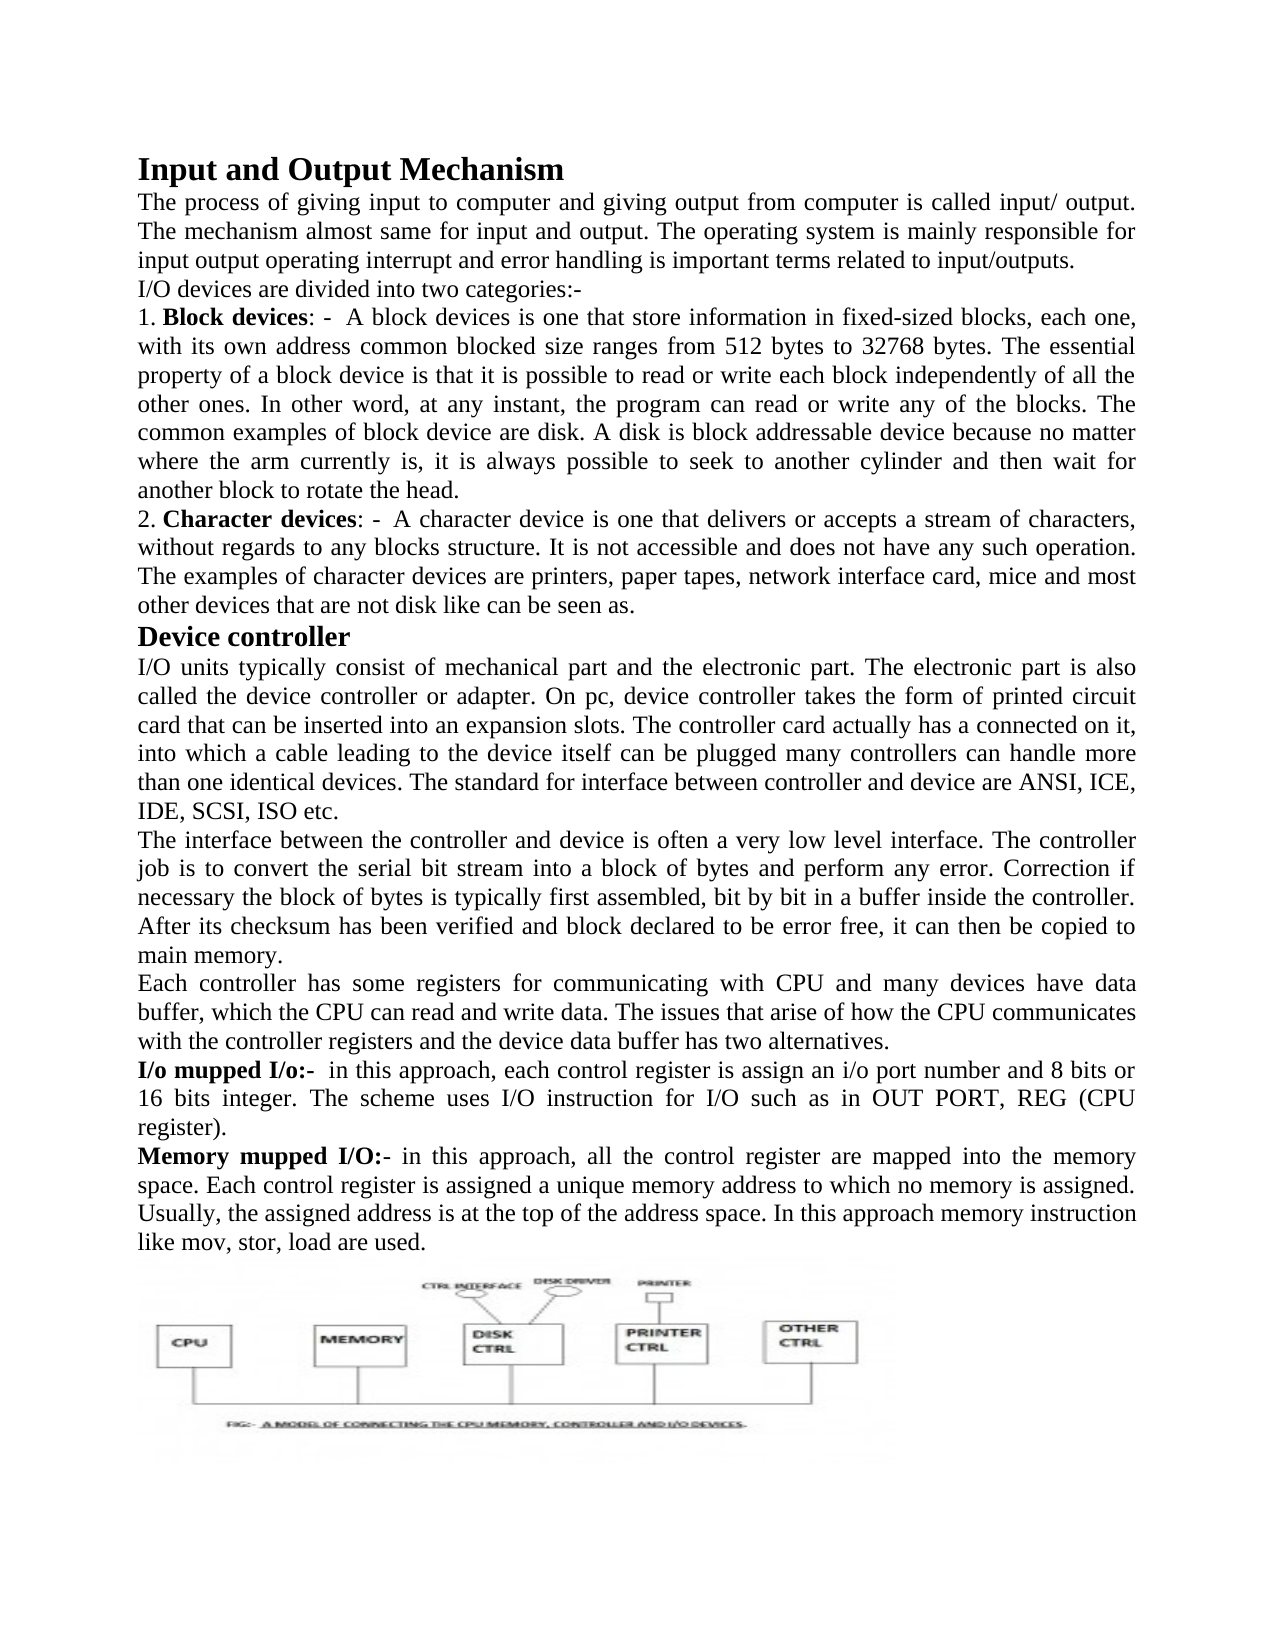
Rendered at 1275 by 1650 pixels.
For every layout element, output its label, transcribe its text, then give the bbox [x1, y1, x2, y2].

text I/O devices are divided into two categories:- [137, 274, 1137, 302]
text Device controller [137, 619, 1137, 652]
text Each controller has some registers for communicating with CPU and many devices have data buffer, which the CPU can read and write data. The issues that arise of how the CPU communicates with the controller registers and the device data buffer has two alternatives. [137, 968, 1137, 1055]
text I/o mupped I/o:- in this approach, each control register is assign an i/o port number and 8 bits or 16 bits integer. The scheme uses I/O instruction for I/O such as in OUT PORT, REG (CPU register). [137, 1055, 1137, 1141]
text Input and Output Mechanism [137, 149, 1137, 187]
text 1. Block devices: - A block devices is one that store information in fixed-sized blocks, each one, with its own address common blocked size ranges from 512 bytes to 32768 bytes. The essential property of a block device is that it is possible to read or write each block independently of all the other ones. In other word, at any instant, the program can read or write any of the blocks. The common examples of block device are disk. A disk is block addressable device because no matter where the arm currently is, it is always possible to seek to another cylinder and then wait for another block to rotate the head. [137, 302, 1137, 504]
text I/O units typically consist of mechanical part and the electronic part. The electronic part is also called the device controller or adapter. On pc, device controller takes the form of printed circuit card that can be inserted into an expansion slots. The controller card actually has a connected on it, into which a cable leading to the device itself can be plugged many controllers can handle more than one identical devices. The standard for interface between controller and device are ANSI, ICE, IDE, SCSI, ISO etc. [137, 652, 1137, 825]
text The interface between the controller and device is often a very low level interface. The controller job is to convert the serial bit stream into a block of bytes and perform any error. Correction if necessary the block of bytes is typically first assembled, bit by bit in a buffer inside the controller. After its checksum has been verified and block declared to be error free, it can then be copied to main memory. [137, 825, 1137, 968]
text Memory mupped I/O:- in this approach, all the control register are mapped into the memory space. Each control register is assigned a unique memory address to which no memory is assigned. Usually, the assigned address is at the top of the address space. In this approach memory instruction like mov, stor, load are used. [137, 1141, 1137, 1256]
picture [137, 1256, 897, 1465]
text The process of giving input to computer and giving output from computer is called input/ output. The mechanism almost same for input and output. The operating system is mainly responsible for input output operating interrupt and error handling is important terms related to input/outputs. [137, 187, 1137, 274]
text 2. Character devices: - A character device is one that delivers or accepts a stream of characters, without regards to any blocks structure. It is not accessible and does not have any such operation. The examples of character devices are printers, paper tapes, network interface card, mice and most other devices that are not disk like can be seen as. [137, 504, 1137, 619]
